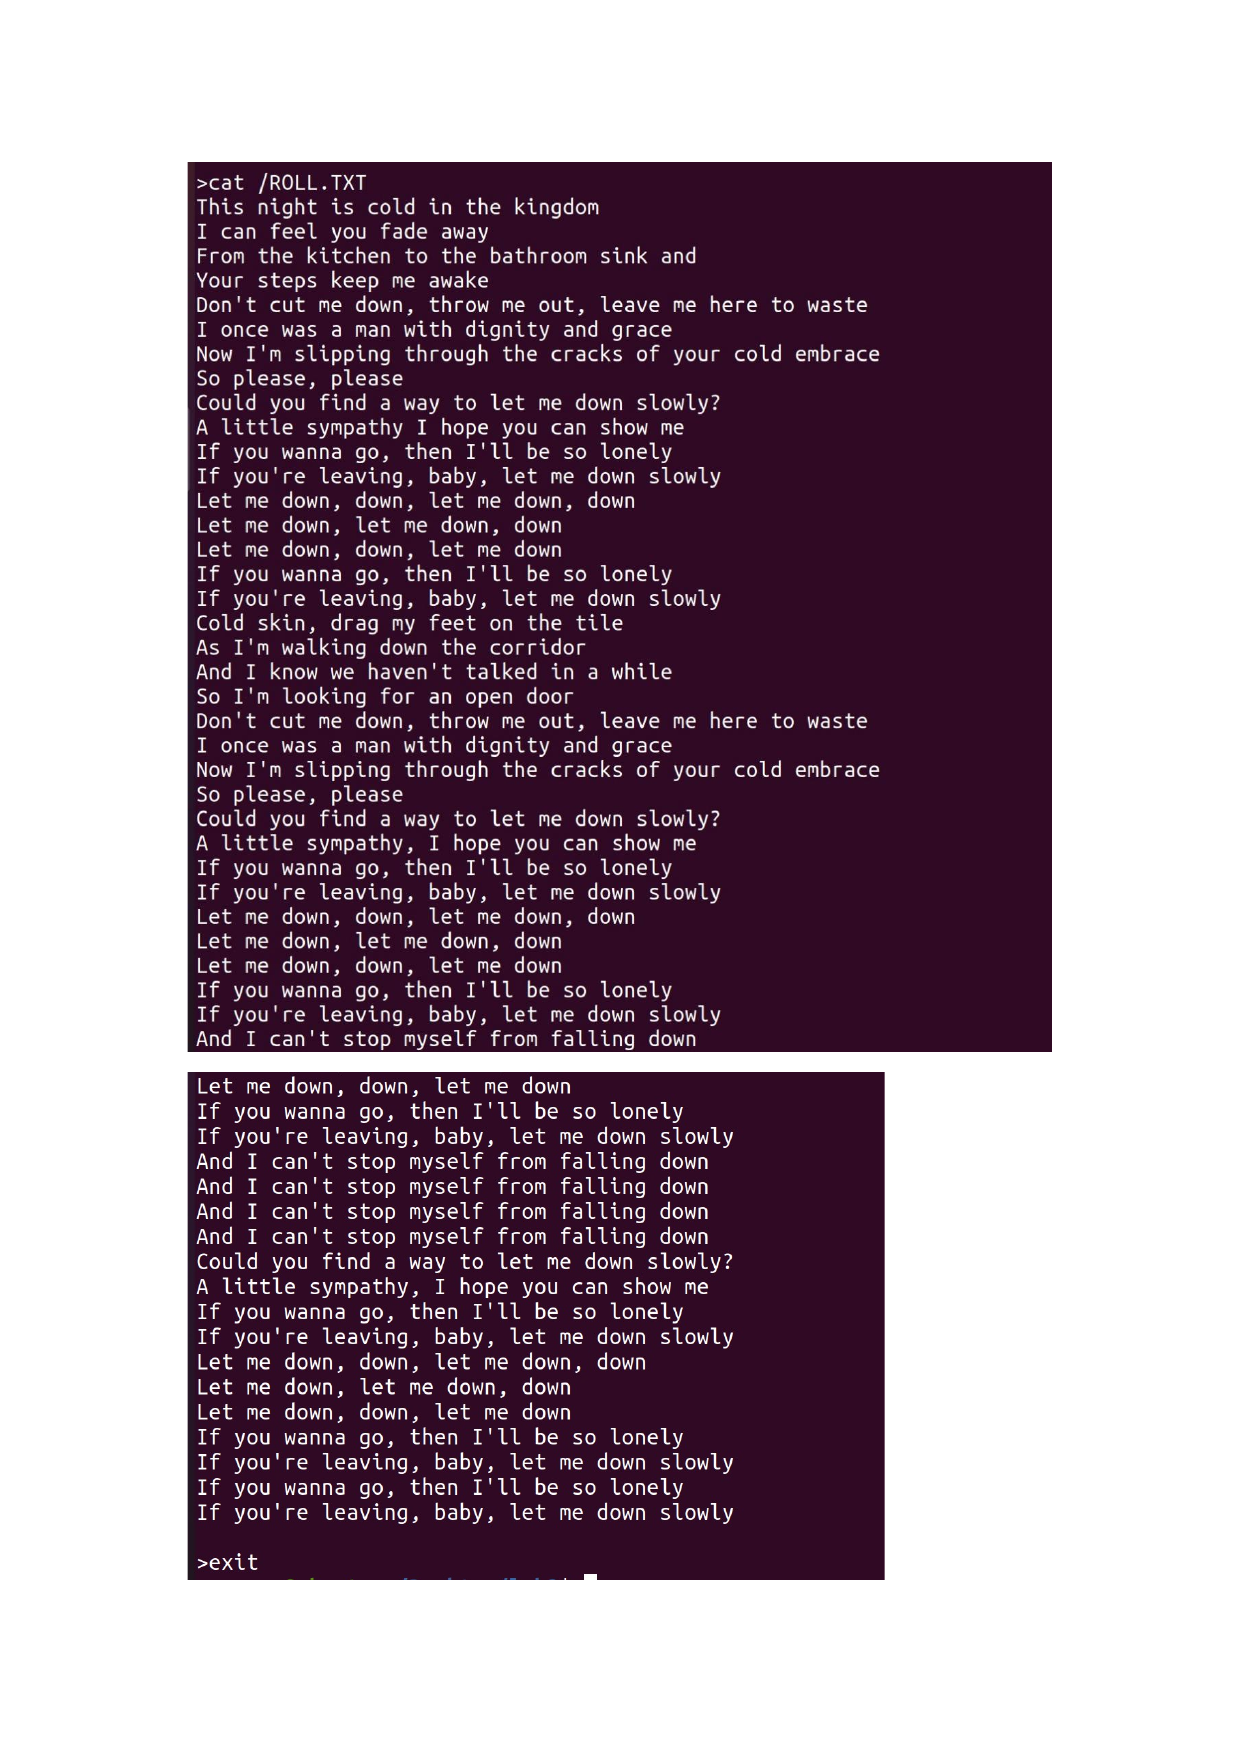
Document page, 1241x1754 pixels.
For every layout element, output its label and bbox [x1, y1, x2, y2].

picture [187, 1072, 885, 1580]
picture [187, 162, 1052, 1052]
